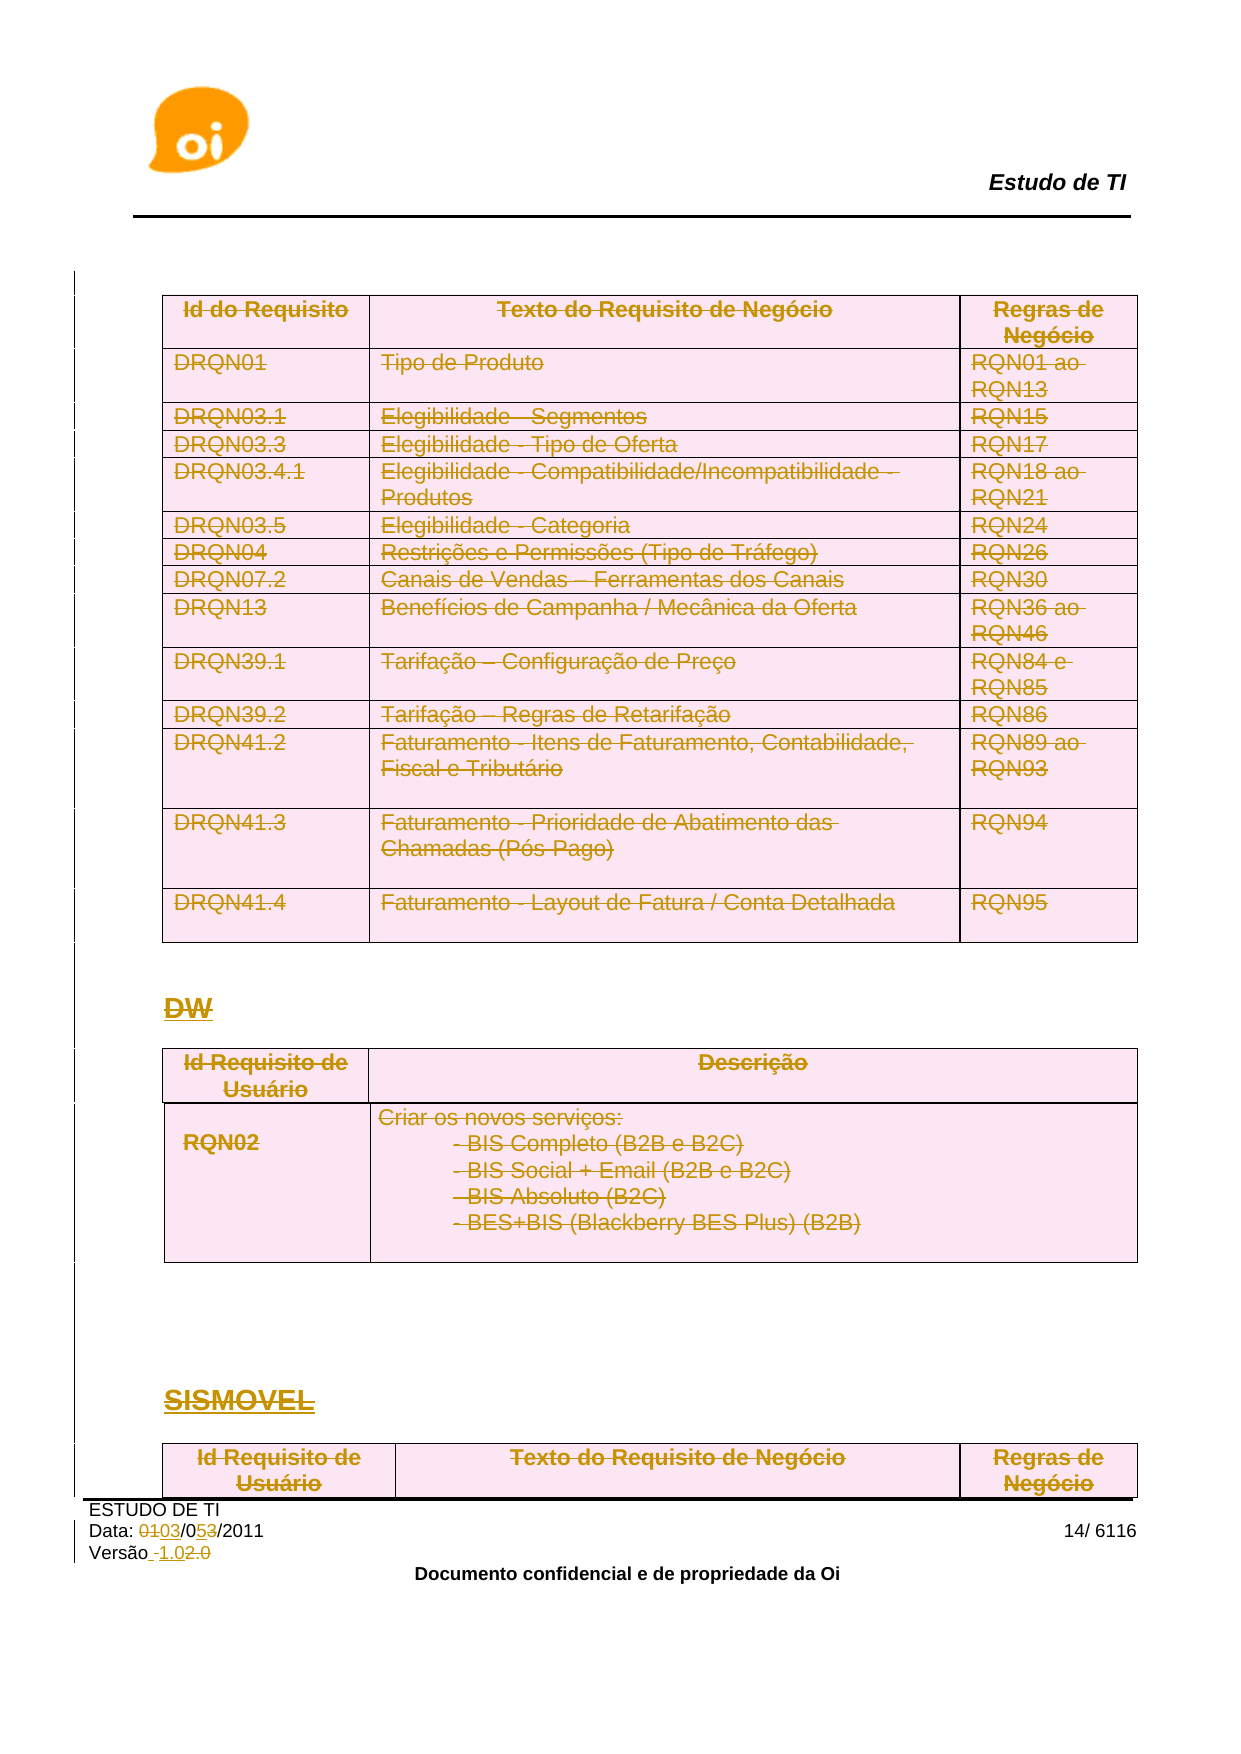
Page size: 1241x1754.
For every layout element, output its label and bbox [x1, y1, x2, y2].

picture [133, 75, 262, 191]
